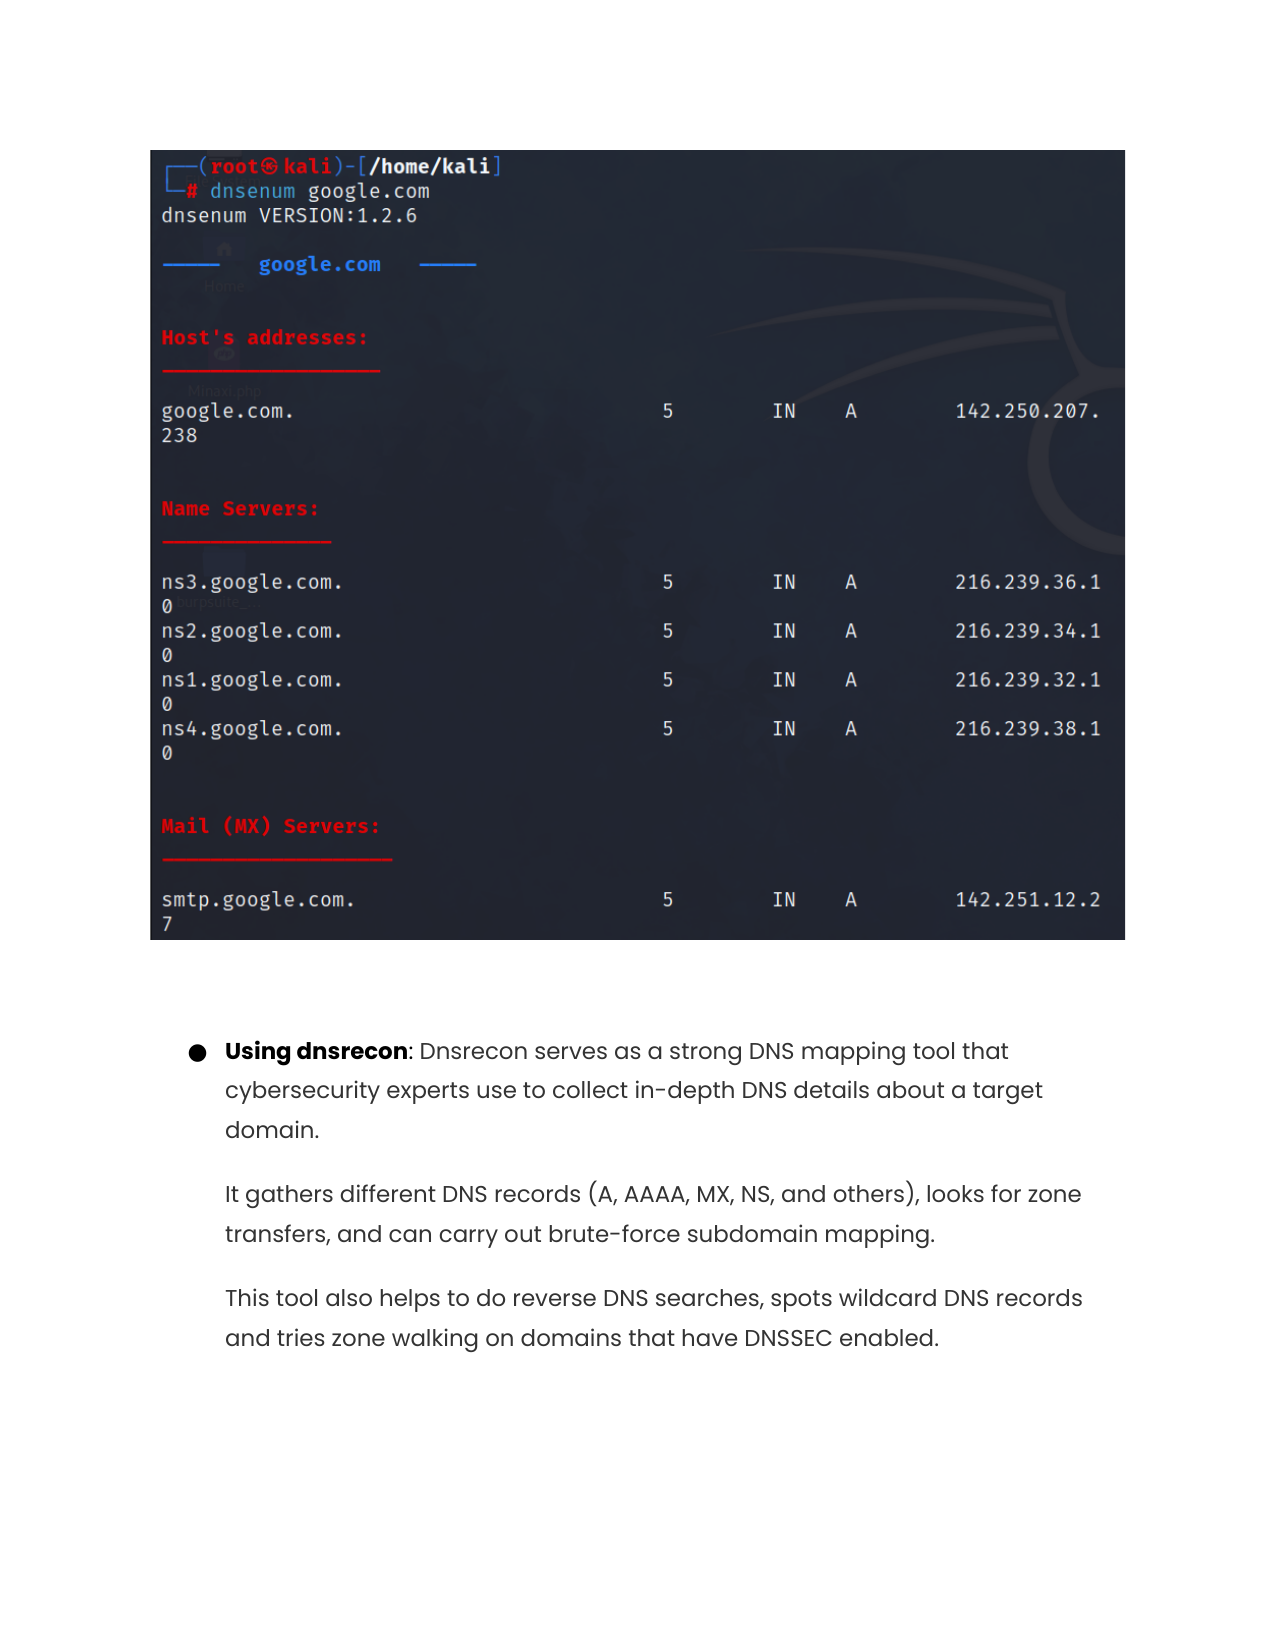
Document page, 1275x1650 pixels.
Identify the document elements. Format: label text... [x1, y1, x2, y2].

list Using dnsrecon: Dnsrecon serves as a strong DNS mapping tool that cybersecurity experts use to collect in-depth DNS details about a target domain. [187, 1033, 1125, 1146]
text It gathers different DNS records (A, AAAA, MX, NS, and others), looks for zone transfers, and can carry out brute-force subdomain mapping. [225, 1176, 1125, 1250]
text This tool also helps to do reverse DNS searches, spots wildcard DNS records and tries zone walking on domains that have DNSSEC enabled. [225, 1280, 1125, 1354]
picture [150, 150, 1125, 940]
